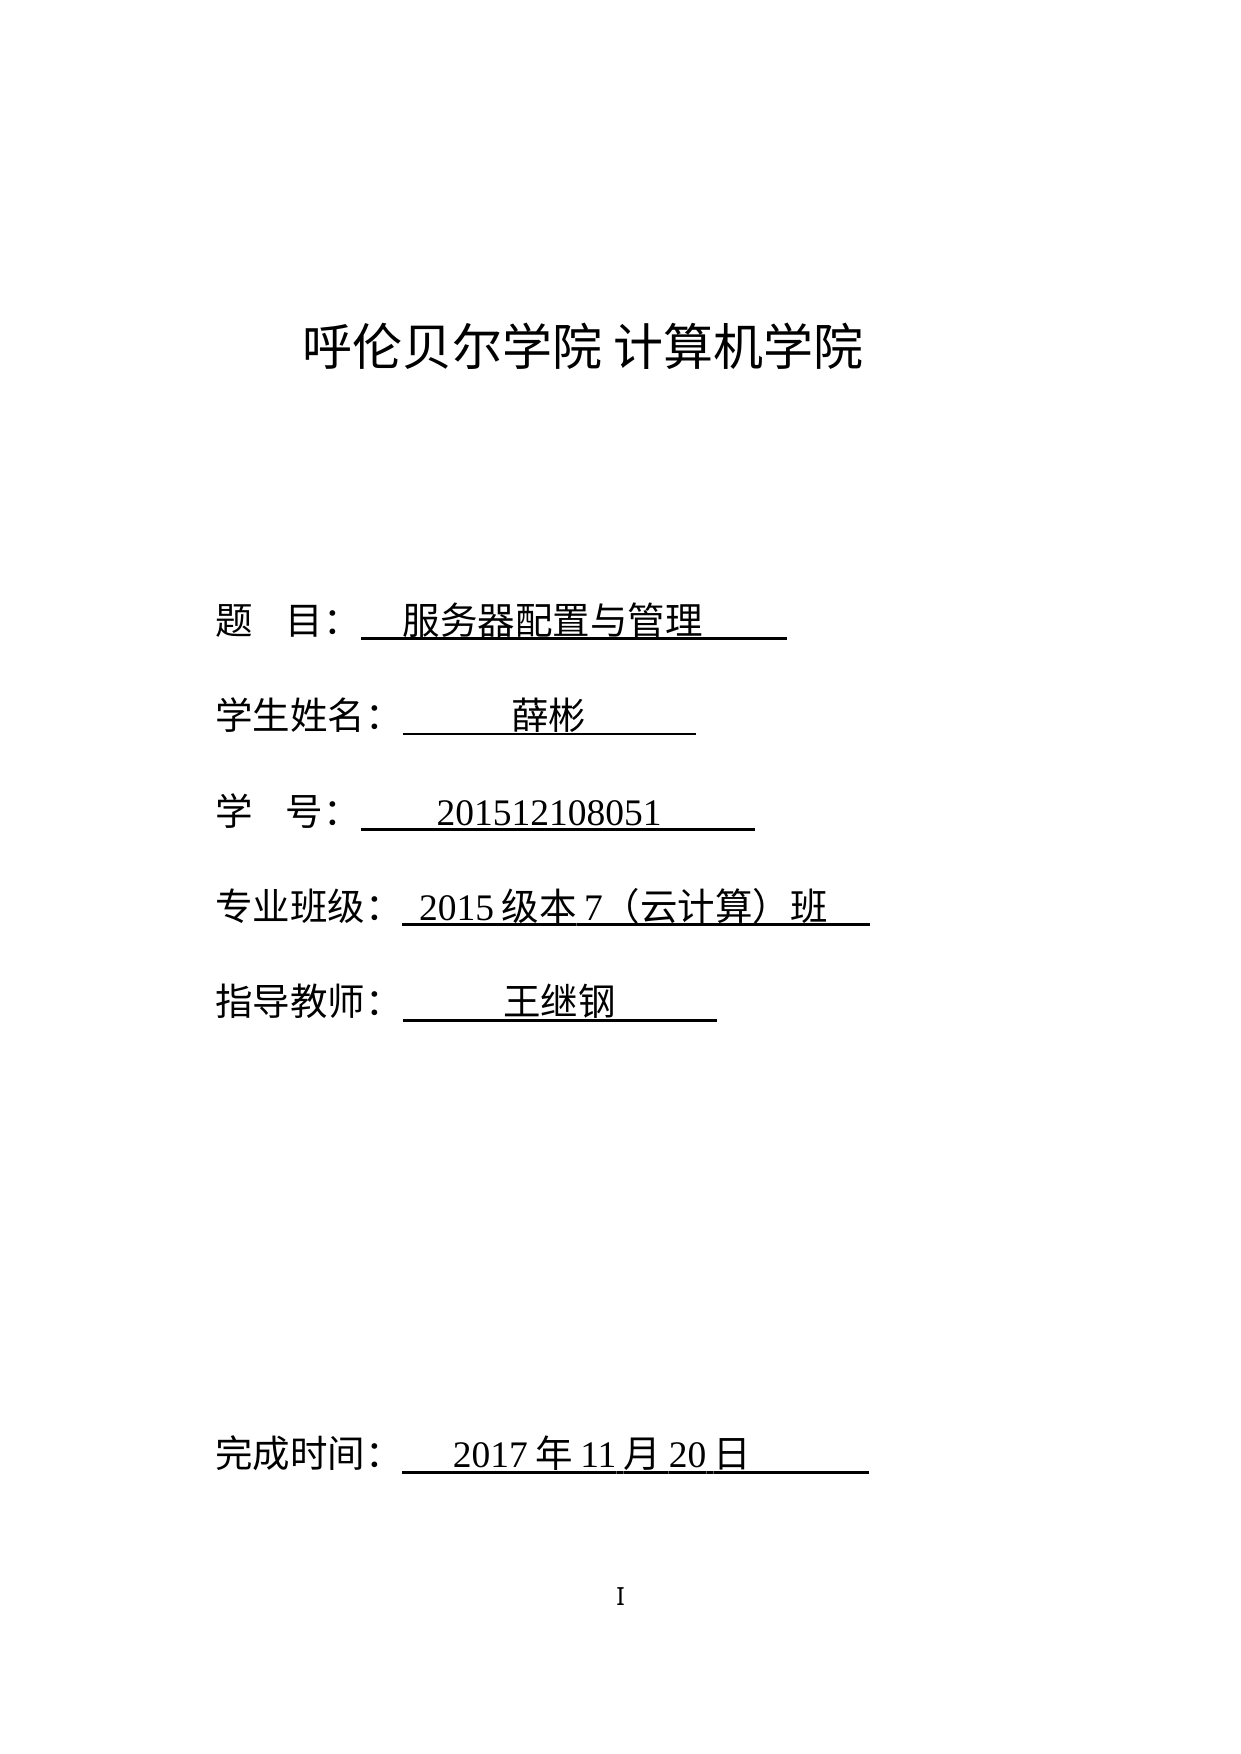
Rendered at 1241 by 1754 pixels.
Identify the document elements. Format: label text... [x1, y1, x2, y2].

text 专业班级： 2015级本7（云计算）班 [177, 857, 1063, 936]
text 题 目： 服务器配置与管理 [177, 571, 1063, 650]
text 指导教师： 王继钢 [177, 952, 1063, 1032]
text 呼伦贝尔学院 计算机学院 [177, 294, 1063, 392]
text 学生姓名： 薛彬 [177, 666, 1063, 745]
text 完成时间： 2017年11月20日 [177, 1438, 1063, 1475]
text 学 号： 201512108051 [177, 762, 1063, 841]
